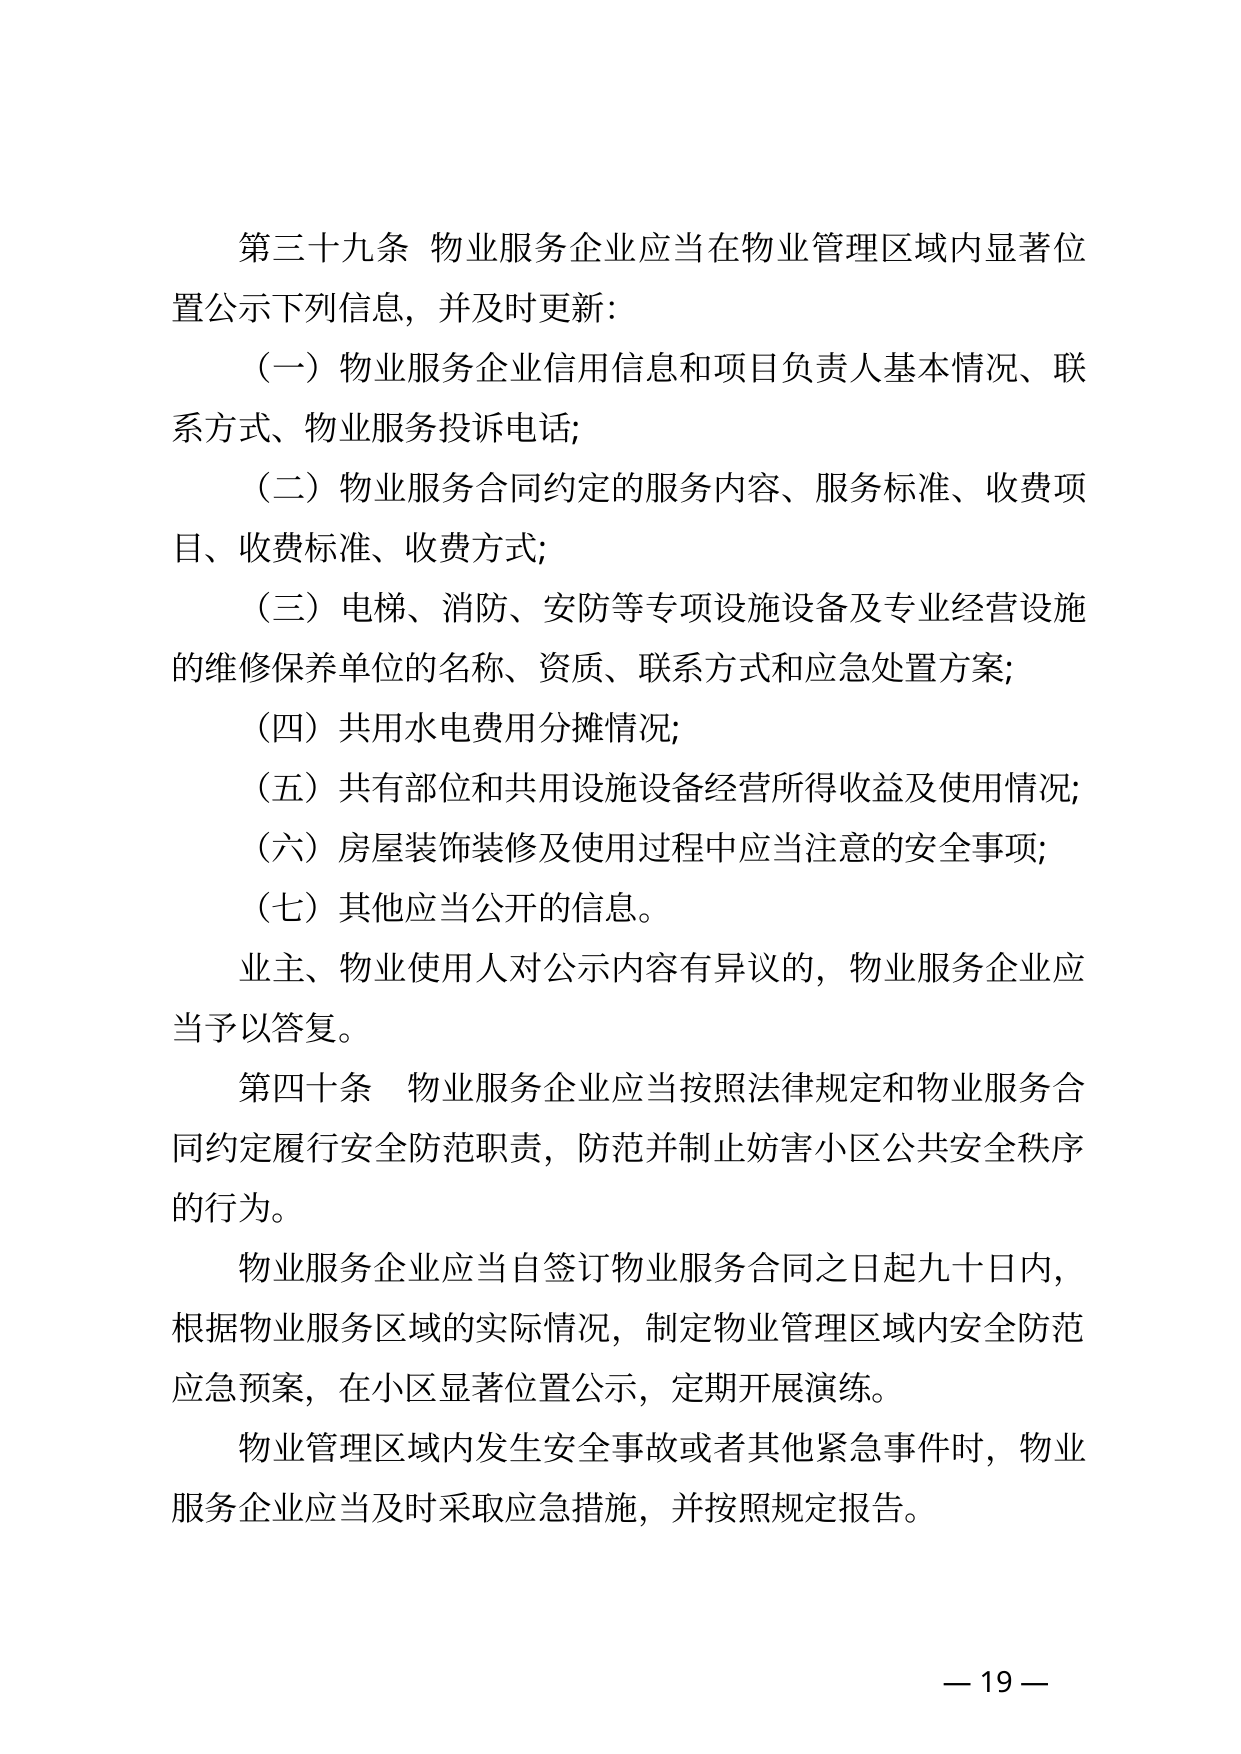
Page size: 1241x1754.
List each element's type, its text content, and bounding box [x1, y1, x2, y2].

text 物业服务企业应当自签订物业服务合同之日起九十日内，根据物业服务区域的实际情况，制定物业管理区域内安全防范应急预案，在小区显著位置公示，定期开展演练。 [171, 1233, 1087, 1413]
text （五）共有部位和共用设施设备经营所得收益及使用情况; [171, 753, 1087, 813]
text （四）共用水电费用分摊情况; [171, 693, 1087, 753]
text （六）房屋装饰装修及使用过程中应当注意的安全事项; [171, 813, 1087, 873]
text （二）物业服务合同约定的服务内容、服务标准、收费项目、收费标准、收费方式; [171, 453, 1087, 573]
text （七）其他应当公开的信息。 [171, 873, 1087, 933]
text 第三十九条 物业服务企业应当在物业管理区域内显著位置公示下列信息，并及时更新： [171, 213, 1087, 333]
text 业主、物业使用人对公示内容有异议的，物业服务企业应当予以答复。 [171, 933, 1087, 1053]
text （三）电梯、消防、安防等专项设施设备及专业经营设施的维修保养单位的名称、资质、联系方式和应急处置方案; [171, 573, 1087, 693]
text （一）物业服务企业信用信息和项目负责人基本情况、联系方式、物业服务投诉电话; [171, 333, 1087, 453]
text 物业管理区域内发生安全事故或者其他紧急事件时，物业服务企业应当及时采取应急措施，并按照规定报告。 [171, 1413, 1087, 1533]
text 第四十条 物业服务企业应当按照法律规定和物业服务合同约定履行安全防范职责，防范并制止妨害小区公共安全秩序的行为。 [171, 1053, 1087, 1233]
